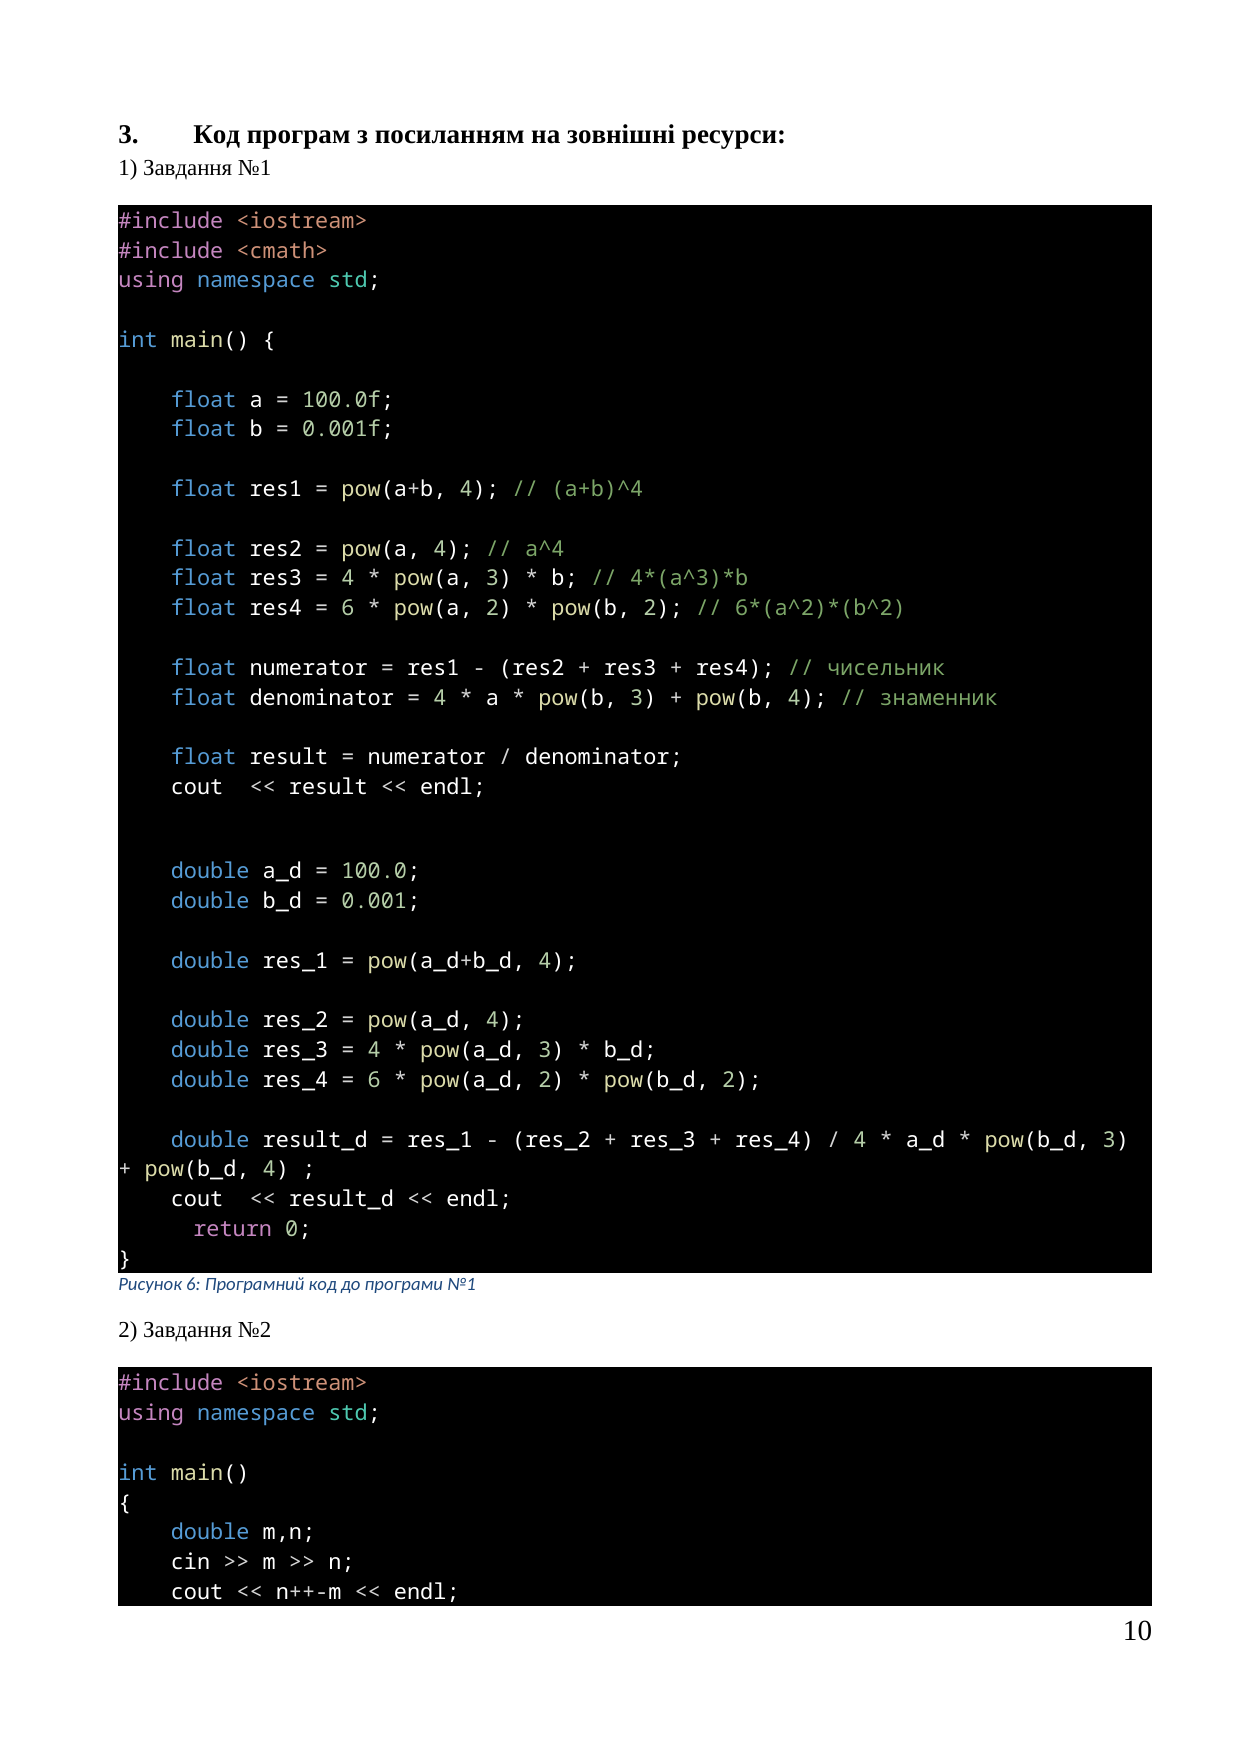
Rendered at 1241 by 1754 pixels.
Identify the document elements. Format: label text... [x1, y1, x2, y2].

text float res4 = 6 * pow(a, 2) * pow(b, 2); // 6*(a^2)*(b^2) [118, 592, 1152, 622]
text } [118, 1243, 1152, 1273]
text double res_3 = 4 * pow(a_d, 3) * b_d; [118, 1034, 1152, 1064]
text return 0; [118, 1213, 1152, 1243]
text int main() [118, 1457, 1152, 1487]
text using namespace std; [118, 1397, 1152, 1427]
text float b = 0.001f; [118, 413, 1152, 443]
text float res2 = pow(a, 4); // a^4 [118, 533, 1152, 562]
text double m,n; [118, 1516, 1152, 1546]
text double a_d = 100.0; [118, 856, 1152, 885]
text float numerator = res1 - (res2 + res3 + res4); // чисельник [118, 652, 1152, 682]
text cin >> m >> n; [118, 1546, 1152, 1576]
text double res_2 = pow(a_d, 4); [118, 1004, 1152, 1034]
text using namespace std; [118, 264, 1152, 294]
text double b_d = 0.001; [118, 885, 1152, 915]
text cout << result << endl; [118, 771, 1152, 801]
text double res_1 = pow(a_d+b_d, 4); [118, 945, 1152, 975]
text Рисунок 6: Програмний код до програми №1 [118, 1273, 1152, 1296]
text cout << result_d << endl; [118, 1183, 1152, 1213]
text float a = 100.0f; [118, 384, 1152, 413]
text #include <iostream> [118, 205, 1152, 235]
text { [118, 1487, 1152, 1516]
text double result_d = res_1 - (res_2 + res_3 + res_4) / 4 * a_d * pow(b_d, 3) + pow(b_d, 4) ; [118, 1124, 1152, 1183]
subtitle 3. Код програм з посиланням на зовнішні ресурси: [118, 118, 1152, 149]
text cout << n++-m << endl; [118, 1576, 1152, 1606]
text float res3 = 4 * pow(a, 3) * b; // 4*(a^3)*b [118, 562, 1152, 592]
text double res_4 = 6 * pow(a_d, 2) * pow(b_d, 2); [118, 1064, 1152, 1094]
text #include <iostream> [118, 1367, 1152, 1397]
text 2) Завдання №2 [118, 1316, 1152, 1343]
text #include <cmath> [118, 235, 1152, 264]
text int main() { [118, 324, 1152, 354]
text float denominator = 4 * a * pow(b, 3) + pow(b, 4); // знаменник [118, 682, 1152, 711]
text float res1 = pow(a+b, 4); // (a+b)^4 [118, 473, 1152, 503]
text 1) Завдання №1 [118, 154, 1152, 180]
text float result = numerator / denominator; [118, 741, 1152, 771]
